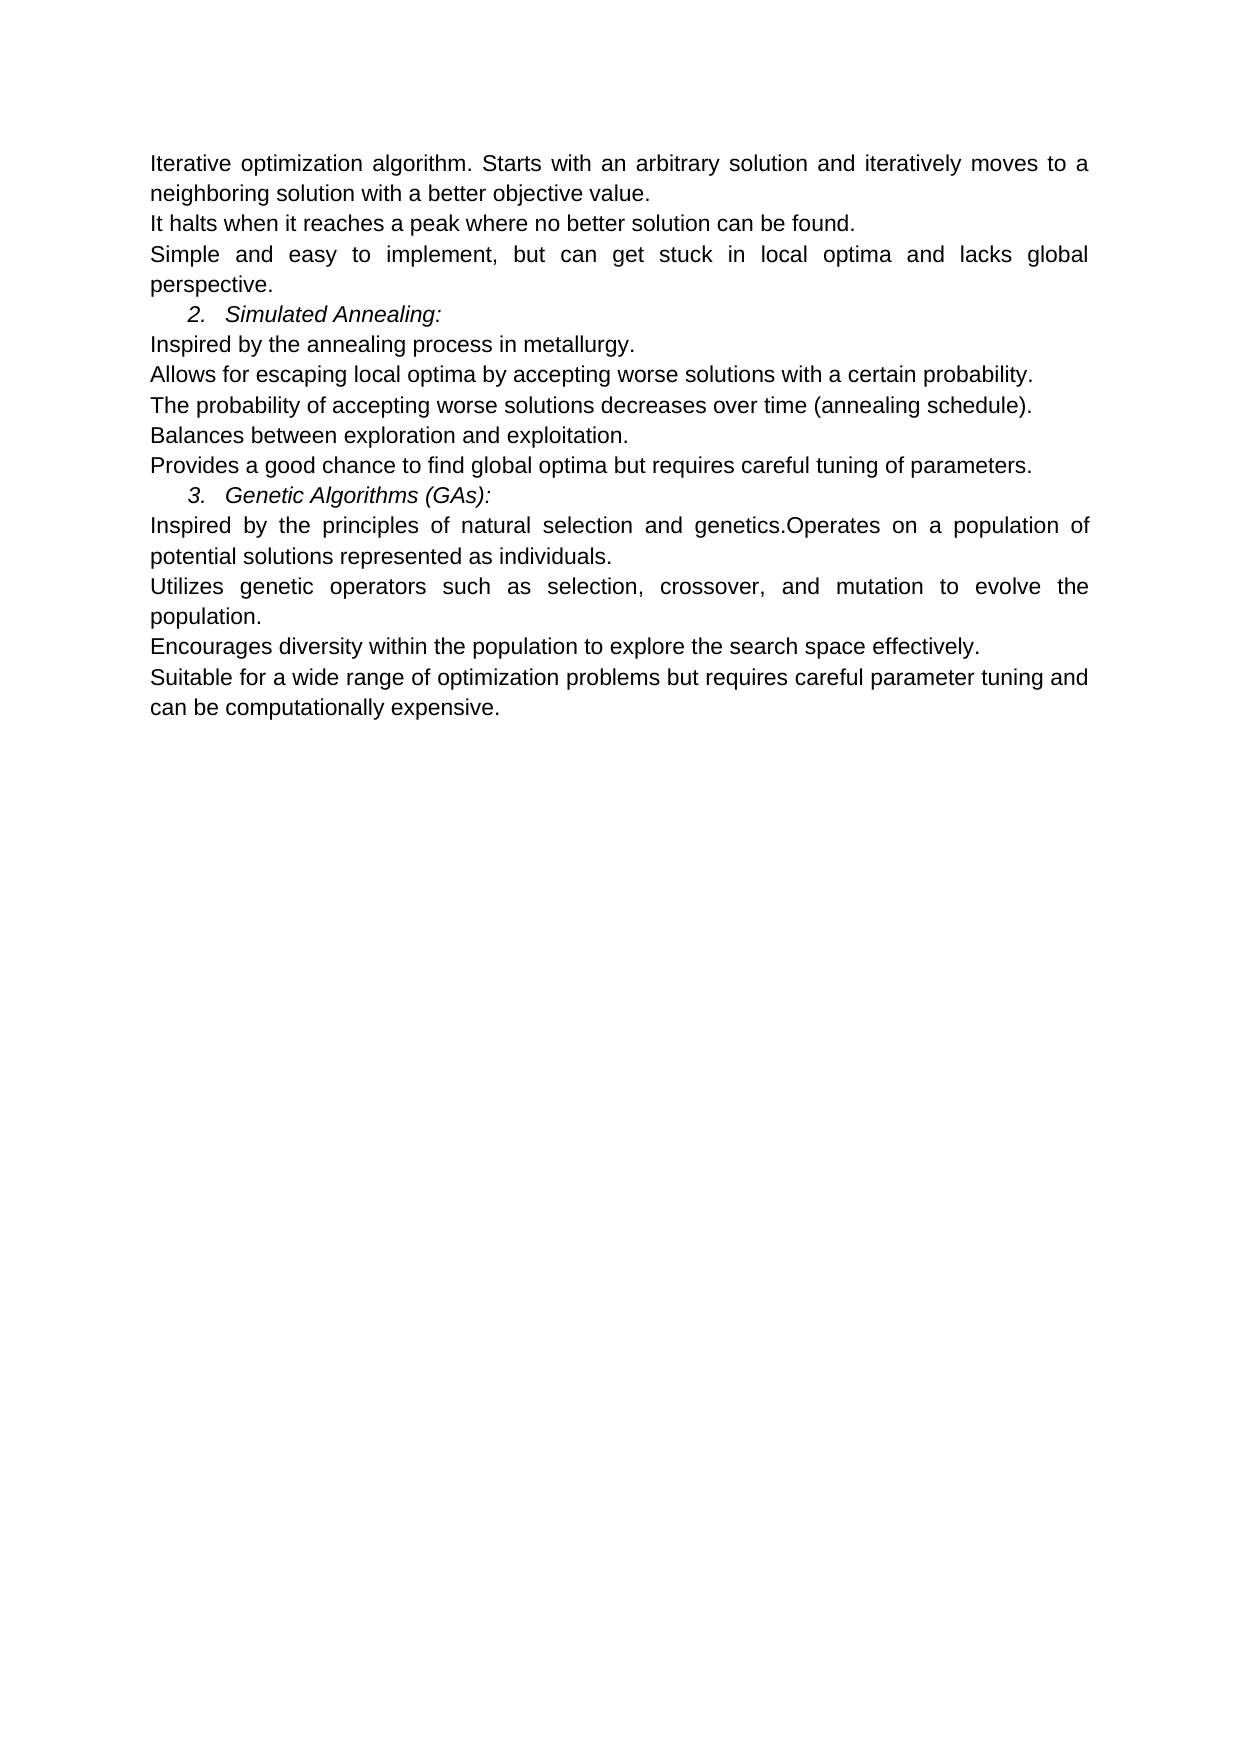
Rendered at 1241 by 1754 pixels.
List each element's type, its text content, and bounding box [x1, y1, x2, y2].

text Suitable for a wide range of optimization problems but requires careful parameter tuning and can be computationally expensive. [150, 663, 1090, 720]
text Iterative optimization algorithm. Starts with an arbitrary solution and iteratively moves to a neighboring solution with a better objective value. [150, 150, 1090, 207]
list Simulated Annealing: [187, 301, 1090, 327]
text Inspired by the principles of natural selection and genetics.Operates on a population of potential solutions represented as individuals. [150, 512, 1090, 569]
text Simple and easy to implement, but can get stuck in local optima and lacks global perspective. [150, 241, 1090, 297]
text Allows for escaping local optima by accepting worse solutions with a certain probability. [150, 361, 1090, 388]
text Provides a good chance to find global optima but requires careful tuning of parameters. [150, 452, 1090, 478]
text Balances between exploration and exploitation. [150, 422, 1090, 448]
text Utilizes genetic operators such as selection, crossover, and mutation to evolve the population. [150, 573, 1090, 629]
text Encourages diversity within the population to explore the search space effectively. [150, 633, 1090, 660]
text It halts when it reaches a peak where no better solution can be found. [150, 210, 1090, 237]
list Genetic Algorithms (GAs): [187, 482, 1090, 509]
text Inspired by the annealing process in metallurgy. [150, 331, 1090, 358]
text The probability of accepting worse solutions decreases over time (annealing schedule). [150, 392, 1090, 418]
